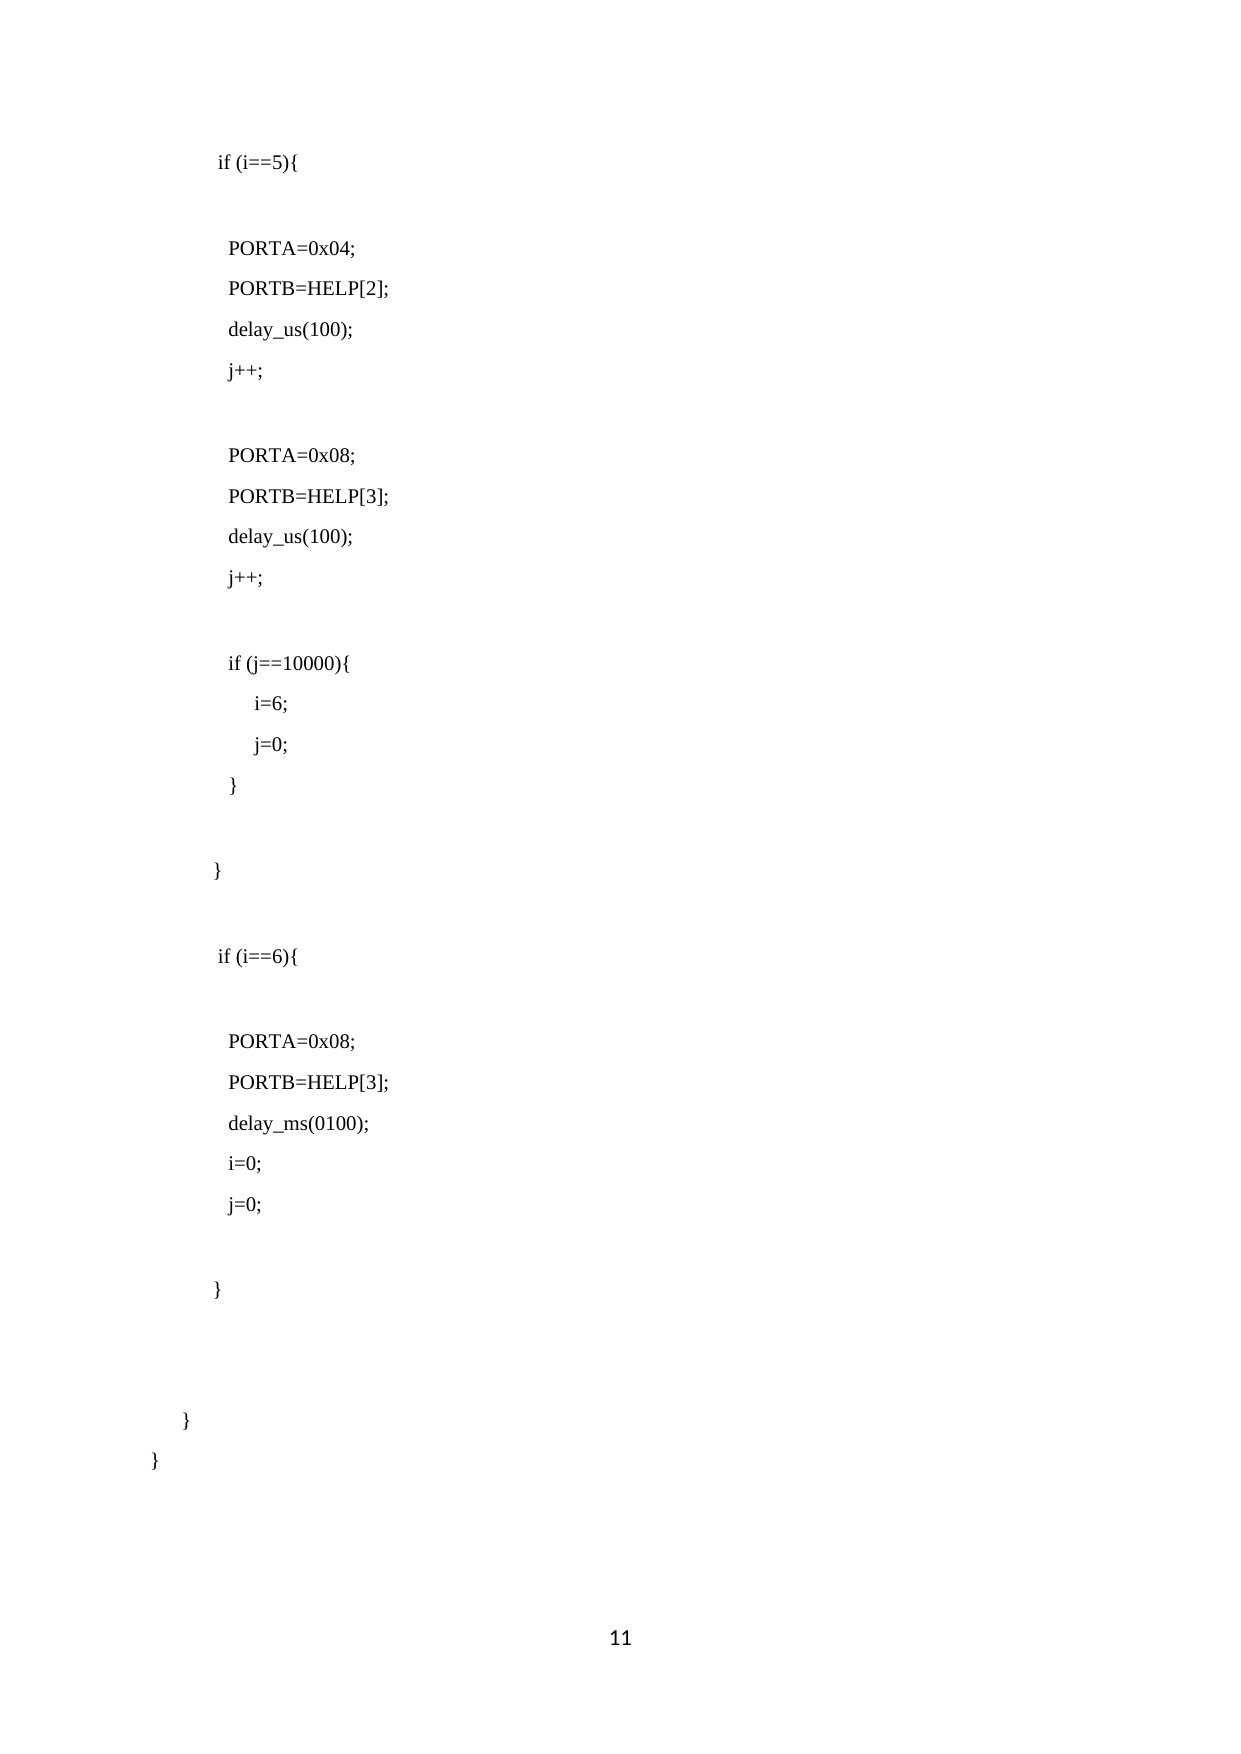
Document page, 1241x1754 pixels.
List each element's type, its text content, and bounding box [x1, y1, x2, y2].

text i=6; [150, 691, 1090, 715]
text PORTA=0x04; [150, 235, 1090, 259]
text delay_us(100); [150, 317, 1090, 341]
text if (i==5){ [150, 150, 1090, 174]
text } [150, 1407, 1090, 1432]
text delay_us(100); [150, 524, 1090, 548]
text i=0; [150, 1151, 1090, 1175]
text PORTA=0x08; [150, 443, 1090, 467]
text j++; [150, 358, 1090, 382]
text } [150, 1277, 1090, 1301]
text if (j==10000){ [150, 651, 1090, 675]
text j=0; [150, 1192, 1090, 1216]
text } [150, 773, 1090, 797]
text if (i==6){ [150, 944, 1090, 968]
text PORTA=0x08; [150, 1029, 1090, 1053]
text delay_ms(0100); [150, 1111, 1090, 1134]
text j++; [150, 565, 1090, 589]
text } [150, 1448, 1090, 1472]
text j=0; [150, 732, 1090, 756]
text PORTB=HELP[3]; [150, 484, 1090, 508]
text PORTB=HELP[3]; [150, 1070, 1090, 1094]
text PORTB=HELP[2]; [150, 276, 1090, 300]
text } [150, 858, 1090, 882]
